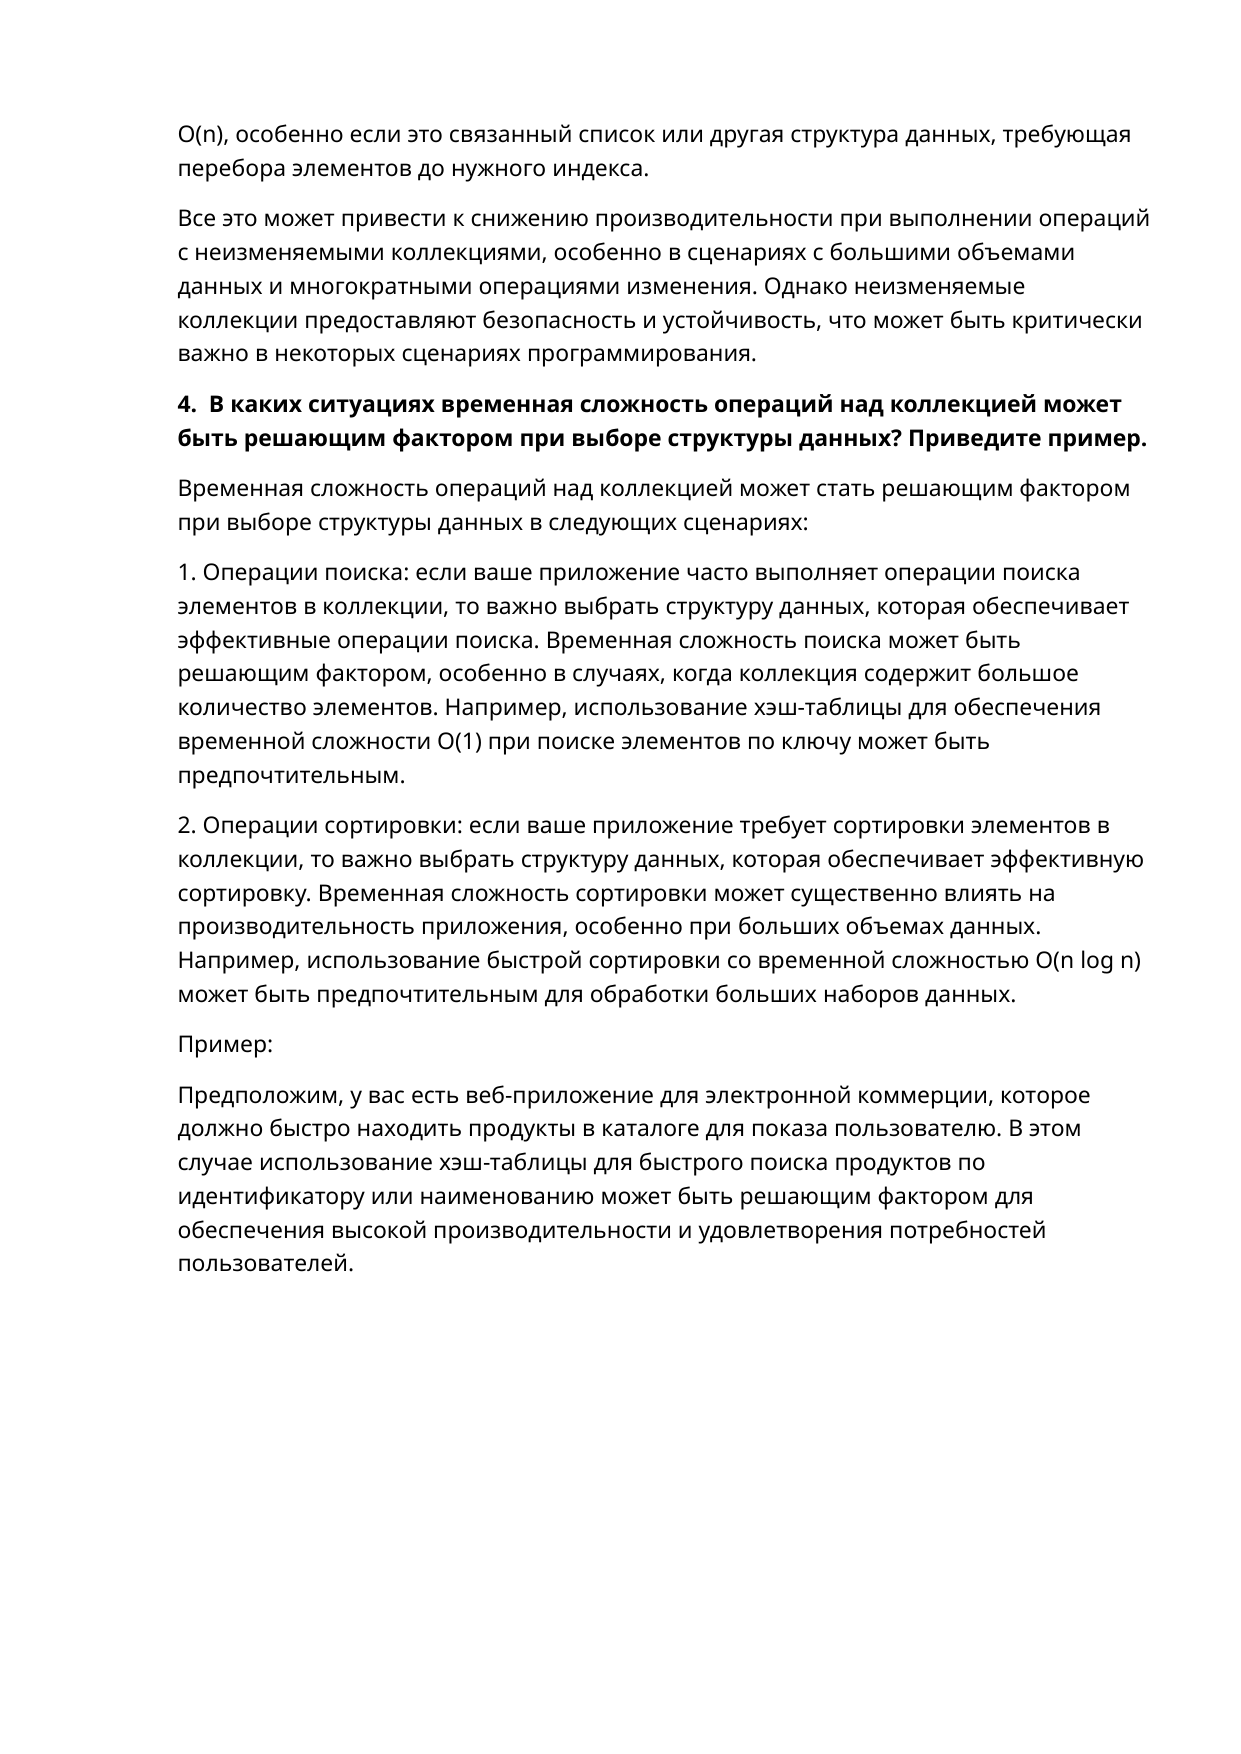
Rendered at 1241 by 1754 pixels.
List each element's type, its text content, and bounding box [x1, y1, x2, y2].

text 2. Операции сортировки: если ваше приложение требует сортировки элементов в коллекции, то важно выбрать структуру данных, которая обеспечивает эффективную сортировку. Временная сложность сортировки может существенно влиять на производительность приложения, особенно при больших объемах данных. Например, использование быстрой сортировки со временной сложностью O(n log n) может быть предпочтительным для обработки больших наборов данных. [177, 809, 1152, 1009]
text 4. В каких ситуациях временная сложность операций над коллекцией может быть решающим фактором при выборе структуры данных? Приведите пример. [177, 388, 1152, 453]
text Предположим, у вас есть веб-приложение для электронной коммерции, которое должно быстро находить продукты в каталоге для показа пользователю. В этом случае использование хэш-таблицы для быстрого поиска продуктов по идентификатору или наименованию может быть решающим фактором для обеспечения высокой производительности и удовлетворения потребностей пользователей. [177, 1078, 1152, 1278]
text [177, 118, 1152, 183]
text 1. Операции поиска: если ваше приложение часто выполняет операции поиска элементов в коллекции, то важно выбрать структуру данных, которая обеспечивает эффективные операции поиска. Временная сложность поиска может быть решающим фактором, особенно в случаях, когда коллекция содержит большое количество элементов. Например, использование хэш-таблицы для обеспечения временной сложности O(1) при поиске элементов по ключу может быть предпочтительным. [177, 556, 1152, 790]
text Пример: [177, 1028, 1152, 1059]
text Все это может привести к снижению производительности при выполнении операций с неизменяемыми коллекциями, особенно в сценариях с большими объемами данных и многократными операциями изменения. Однако неизменяемые коллекции предоставляют безопасность и устойчивость, что может быть критически важно в некоторых сценариях программирования. [177, 202, 1152, 368]
text Временная сложность операций над коллекцией может стать решающим фактором при выборе структуры данных в следующих сценариях: [177, 472, 1152, 537]
